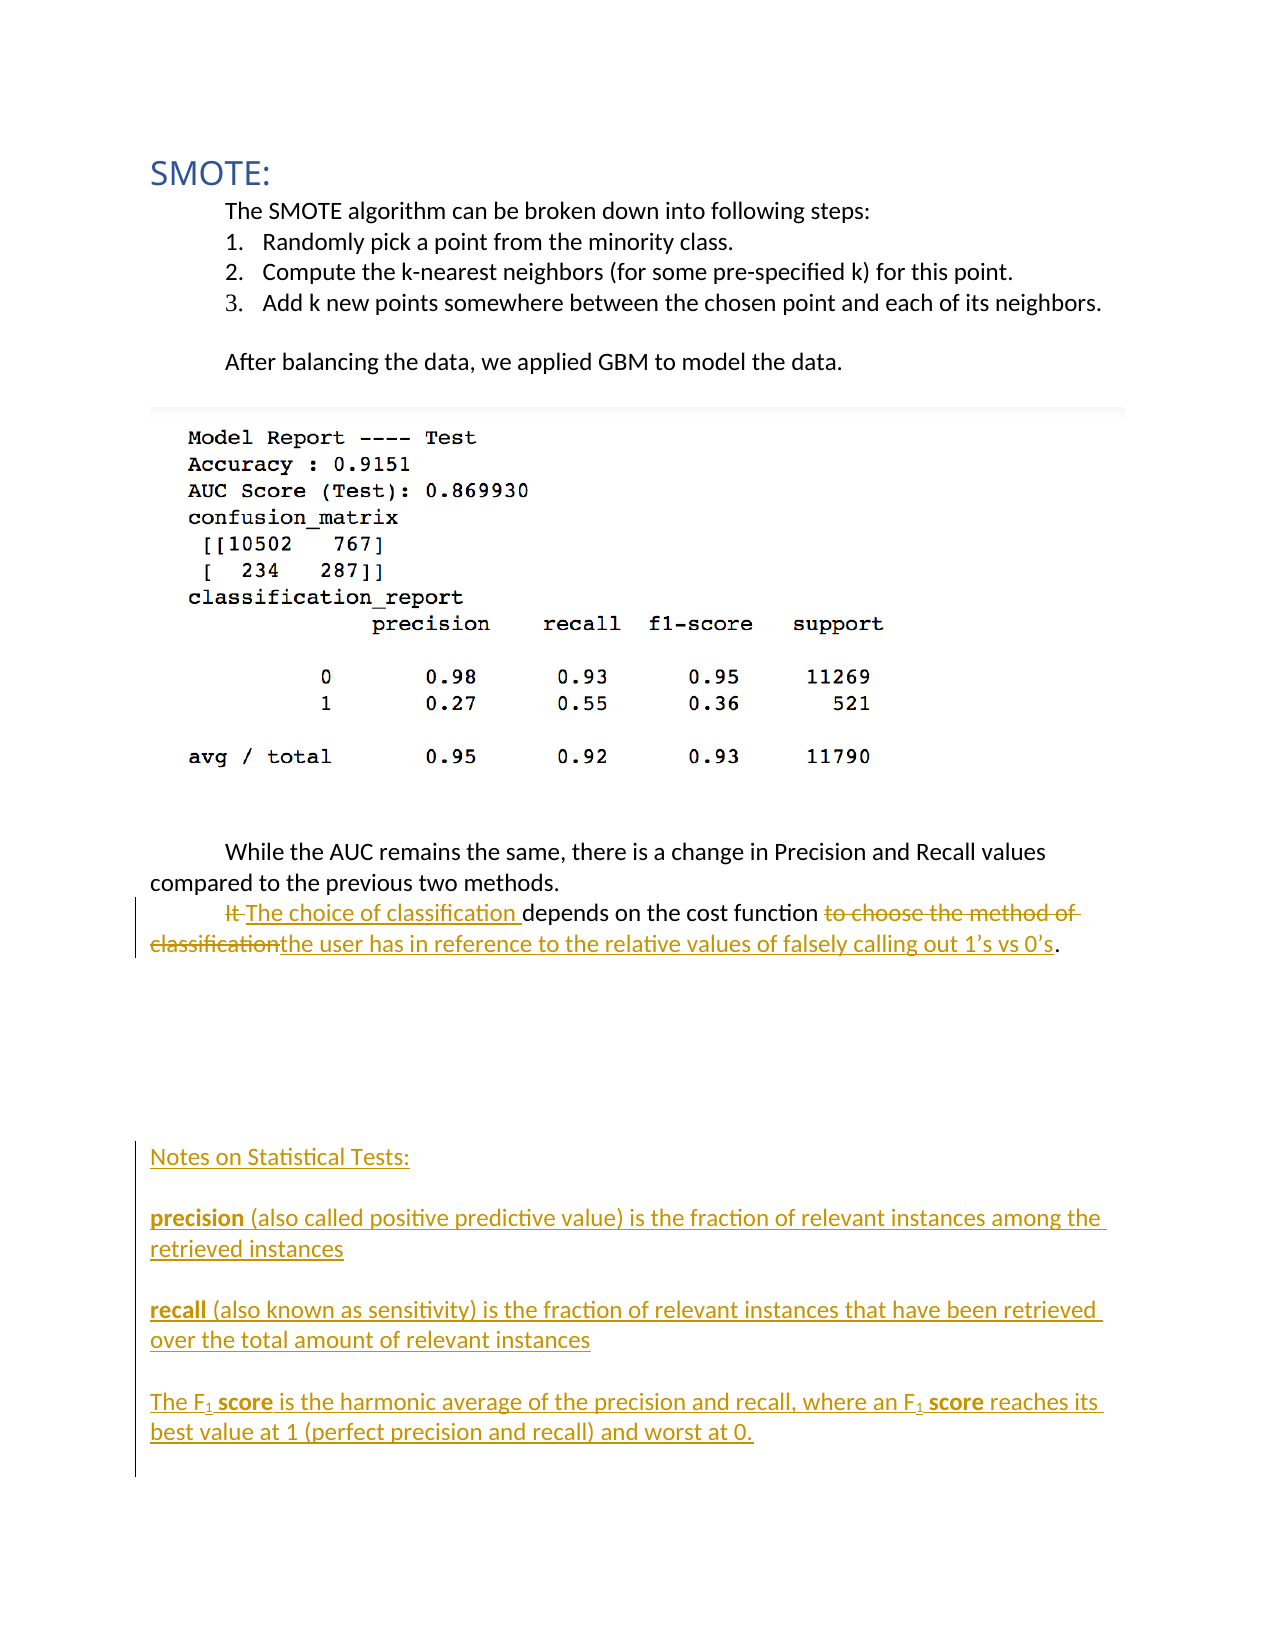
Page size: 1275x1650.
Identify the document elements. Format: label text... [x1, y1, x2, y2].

list Add k new points somewhere between the chosen point and each of its neighbors. [225, 287, 1125, 317]
text After balancing the data, we applied GBM to model the data. [150, 346, 1125, 377]
subtitle SMOTE: [150, 150, 1125, 195]
text The SMOTE algorithm can be broken down into following steps: [150, 195, 1125, 226]
list Randomly pick a point from the minority class. [225, 226, 1125, 256]
picture [150, 407, 1125, 806]
text While the AUC remains the same, there is a change in Precision and Recall values compared to the previous two methods. [150, 836, 1125, 897]
list Compute the k-nearest neighbors (for some pre-specified k) for this point. [225, 256, 1125, 287]
text depends on the cost function . [150, 897, 1125, 958]
